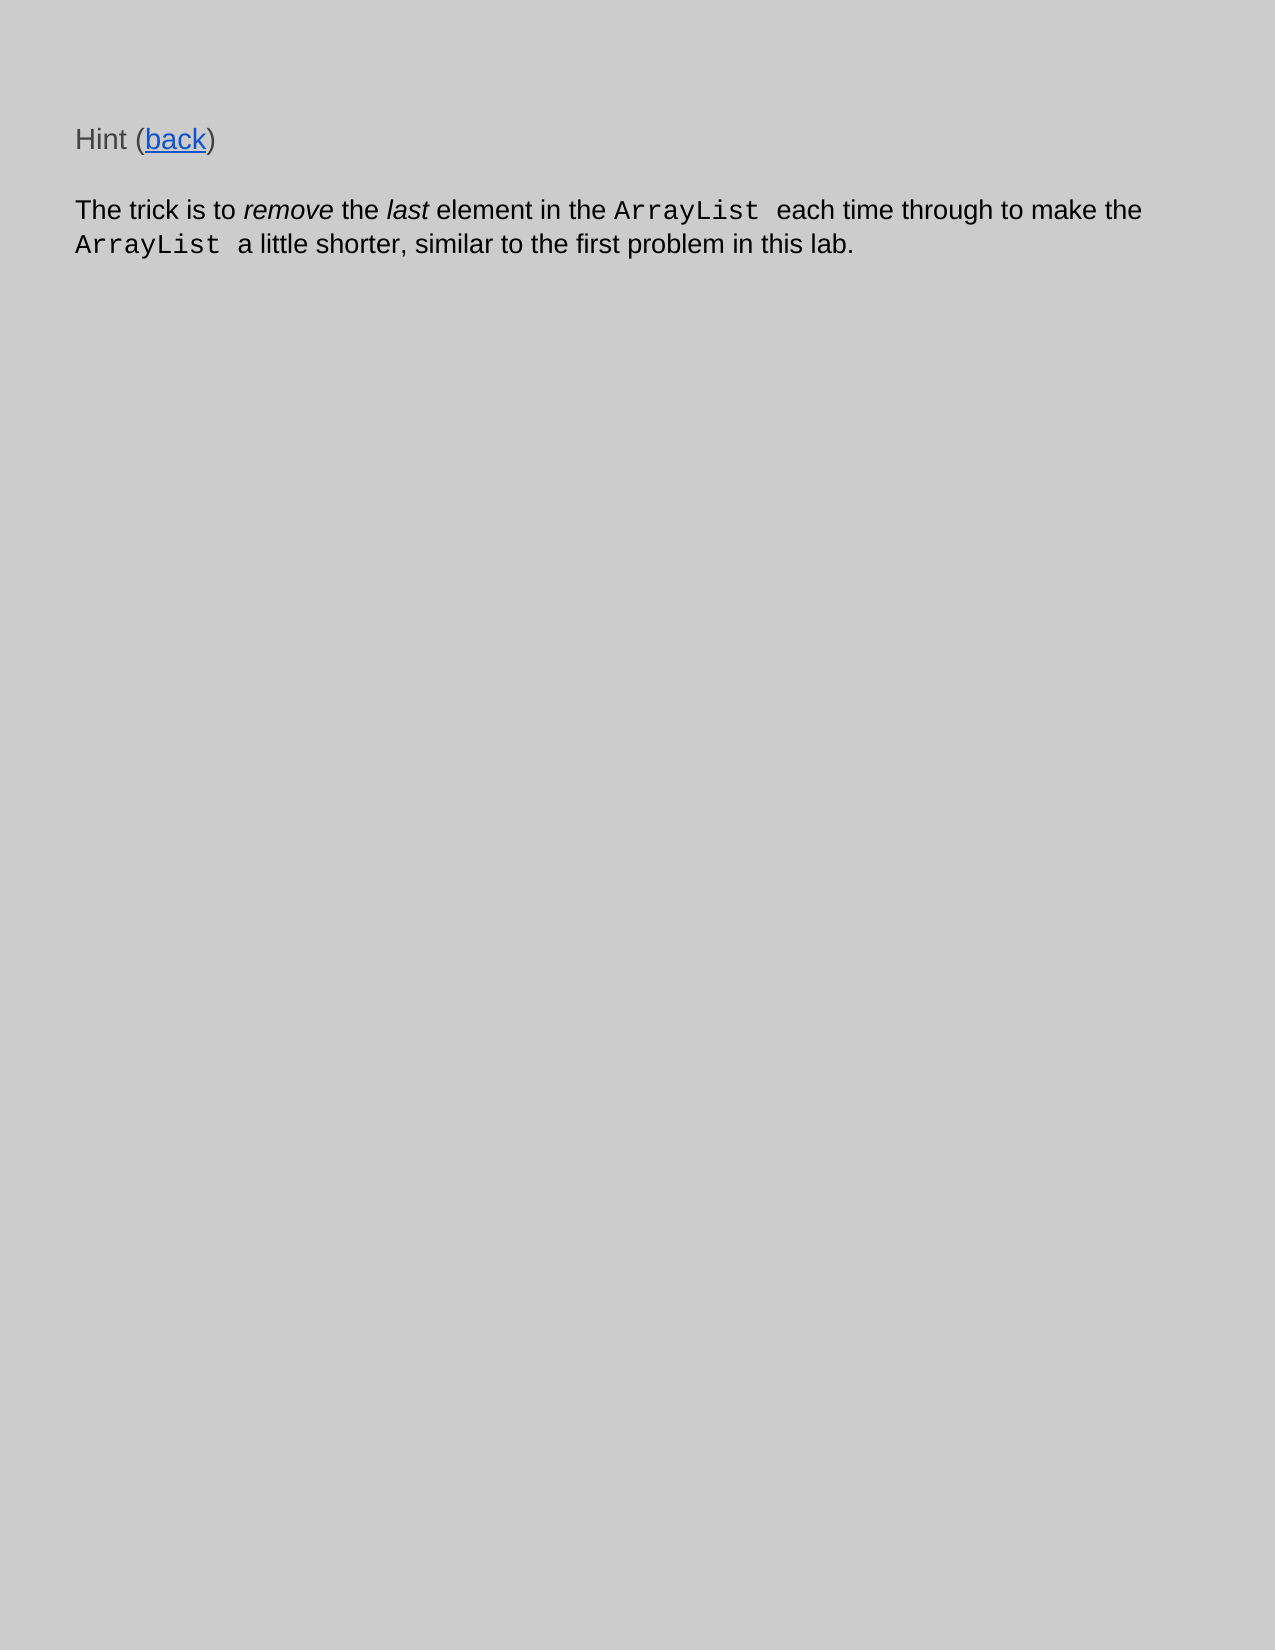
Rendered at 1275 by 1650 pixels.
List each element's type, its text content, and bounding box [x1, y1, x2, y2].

subtitle Hint (back) [75, 122, 1200, 156]
text The trick is to remove the last element in the ArrayList each time through to make the ArrayList a little shorter, similar to the first problem in this lab. [75, 194, 1200, 261]
